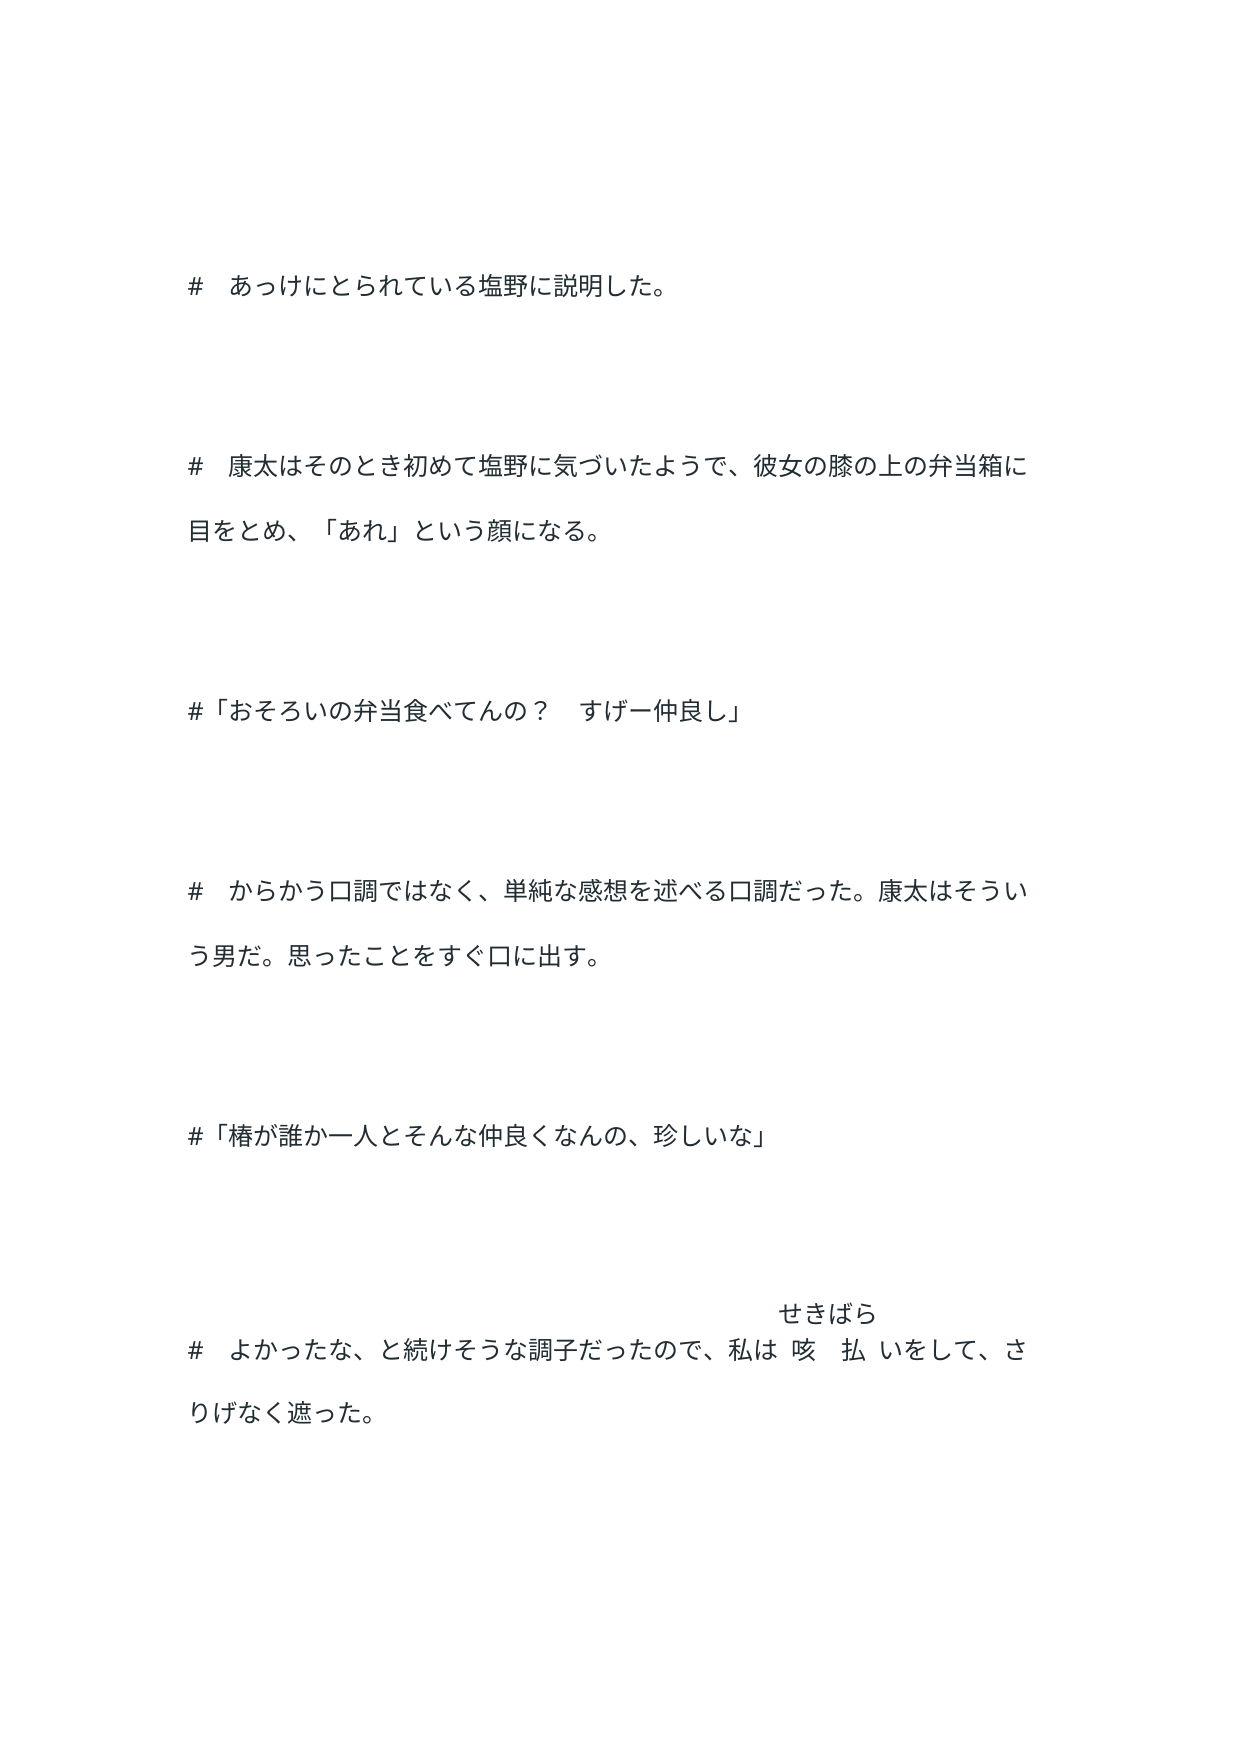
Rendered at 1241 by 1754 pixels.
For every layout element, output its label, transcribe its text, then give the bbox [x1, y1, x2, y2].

text # あっけにとられている塩野に説明した。 [187, 252, 1053, 317]
text # からかう口調ではなく、単純な感想を述べる口調だった。康太はそういう男だ。思ったことをすぐ口に出す。 [187, 857, 1053, 987]
text #「おそろいの弁当食べてんの？ すげー仲良し」 [187, 677, 1053, 742]
text # 康太はそのとき初めて塩野に気づいたようで、彼女の膝の上の弁当箱に目をとめ、「あれ」という顔になる。 [187, 432, 1053, 562]
text # よかったな、と続けそうな調子だったので、私はいをして、さりげなく遮った。 [187, 1282, 1053, 1444]
text #「椿が誰か一人とそんな仲良くなんの、珍しいな」 [187, 1102, 1053, 1167]
